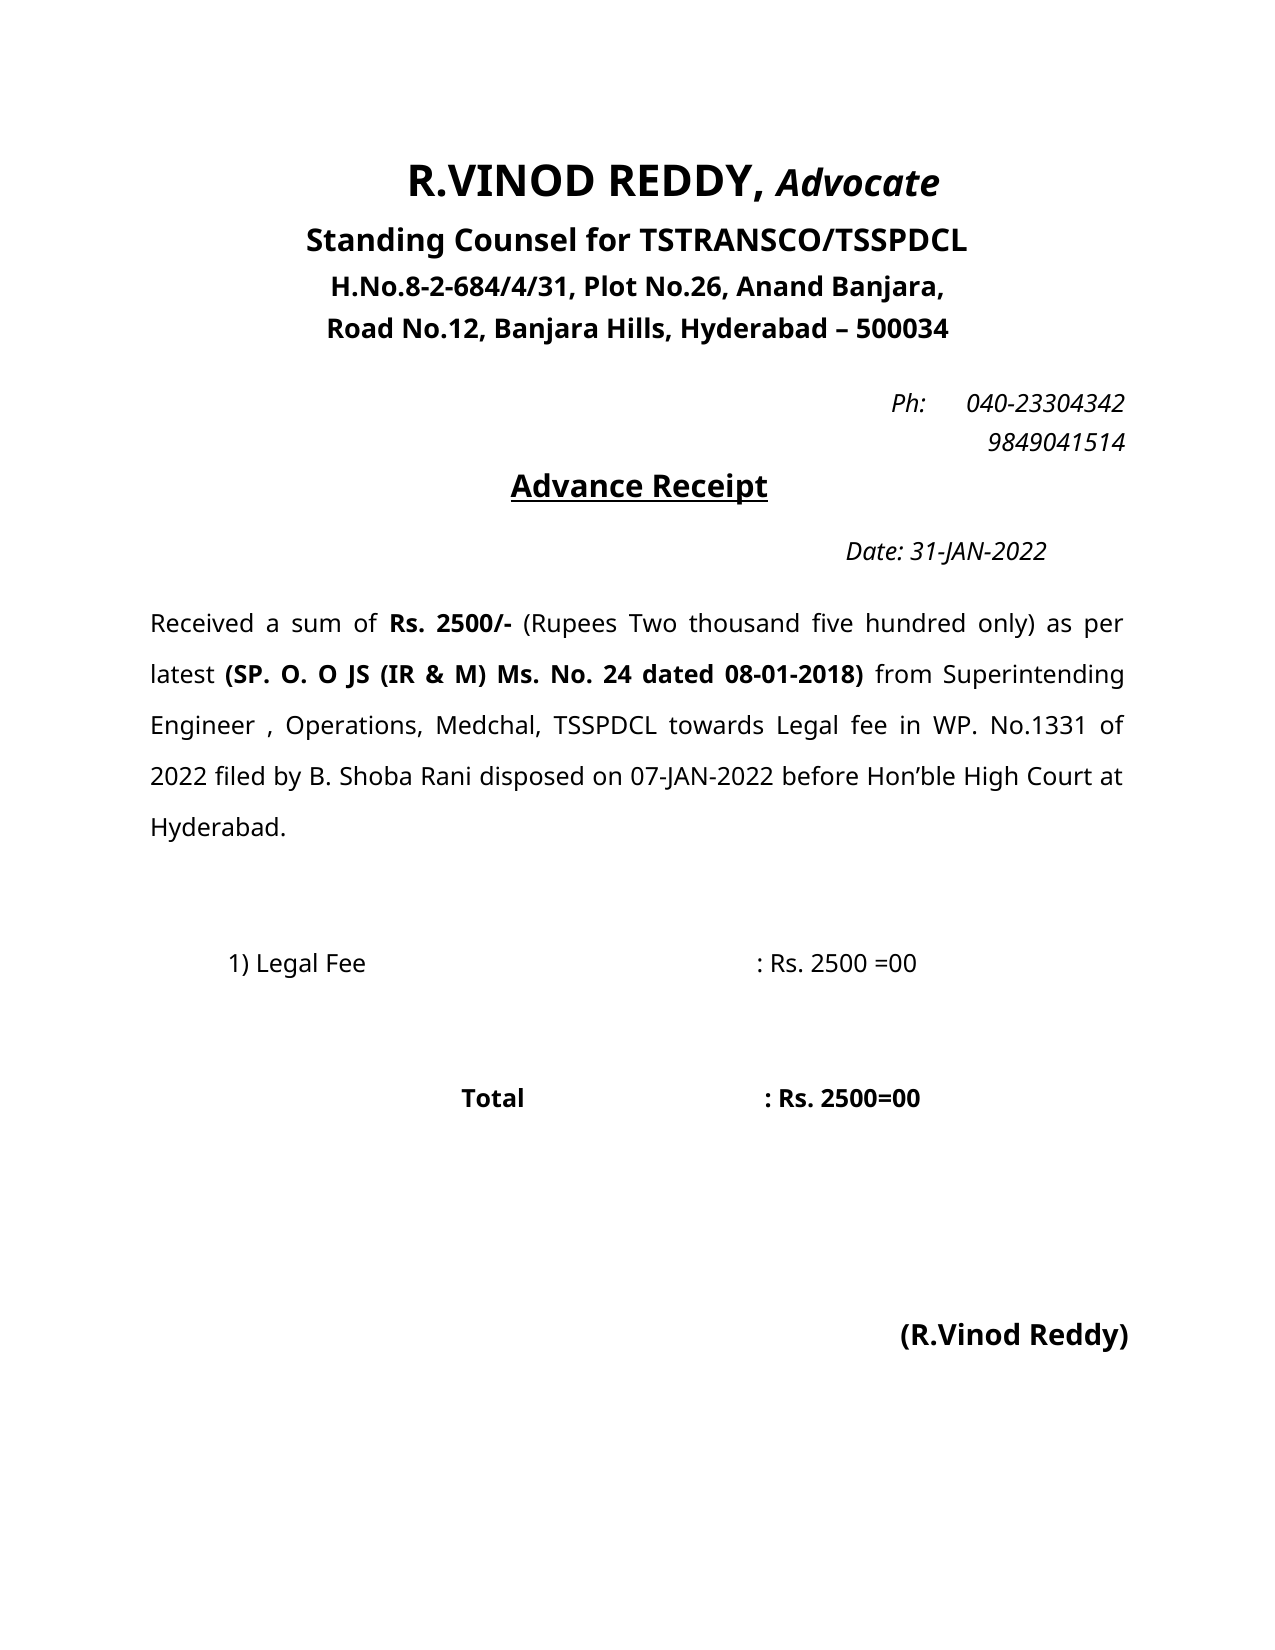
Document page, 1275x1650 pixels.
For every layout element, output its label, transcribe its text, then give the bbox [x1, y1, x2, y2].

text Ph: 040-23304342 [150, 385, 1125, 419]
text 9849041514 [150, 424, 1125, 458]
text (R.Vinod Reddy) [677, 1314, 1128, 1354]
text Standing Counsel for TSTRANSCO/TSSPDCL [227, 218, 1047, 261]
text Received a sum of Rs. 2500/- (Rupees Two thousand five hundred only) as per latest (SP. O. O JS (IR & M) Ms. No. 24 dated 08-01-2018) from Superintending Engineer , Operations, Medchal, TSSPDCL towards Legal fee in WP. No.1331 of 2022 filed by B. Shoba Rani disposed on 07-JAN-2022 before Hon’ble High Court at Hyderabad. [150, 605, 1125, 843]
text Date: 31-JAN-2022 [227, 533, 1047, 567]
text H.No.8-2-684/4/31, Plot No.26, Anand Banjara, [150, 267, 1125, 304]
text Road No.12, Banjara Hills, Hyderabad – 500034 [150, 310, 1125, 347]
text 1) Legal Fee : Rs. 2500 =00 [227, 945, 1010, 979]
text Total : Rs. 2500=00 [227, 1081, 1010, 1115]
text R.VINOD REDDY, Advocate [227, 150, 1047, 209]
text Advance Receipt [150, 463, 1128, 506]
